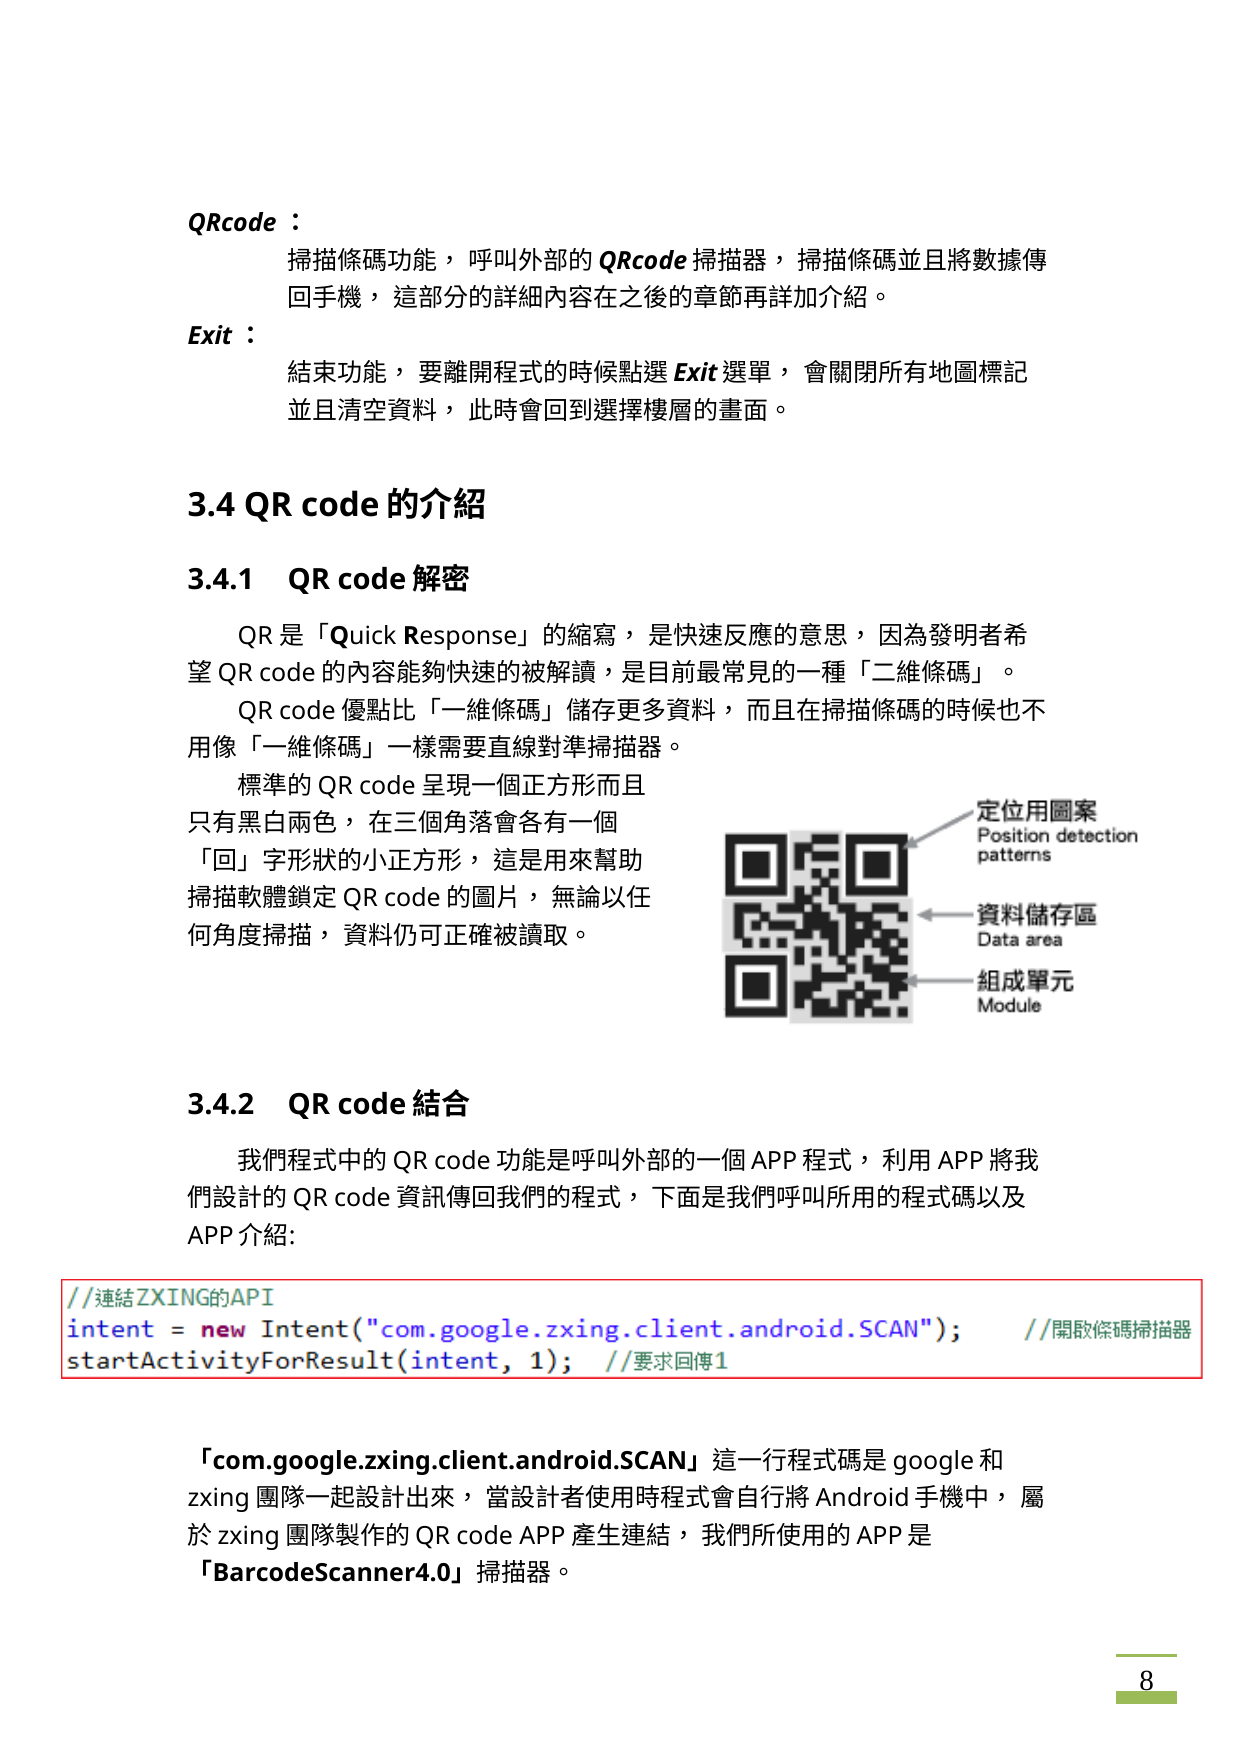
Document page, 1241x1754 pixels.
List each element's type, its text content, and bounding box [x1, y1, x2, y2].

text 掃描條碼功能， 呼叫外部的QRcode掃描器， 掃描條碼並且將數據傳回手機， 這部分的詳細內容在之後的章節再詳加介紹。 [287, 239, 1053, 314]
picture [61, 1279, 1203, 1379]
text 我們程式中的QR code功能是呼叫外部的一個APP程式， 利用APP將我們設計的QR code資訊傳回我們的程式， 下面是我們呼叫所用的程式碼以及APP介紹: [187, 1139, 1053, 1252]
text QRcode ： [187, 202, 1053, 239]
picture [692, 784, 1162, 1037]
text QR code優點比「一維條碼」儲存更多資料， 而且在掃描條碼的時候也不用像「一維條碼」一樣需要直線對準掃描器。 [187, 689, 1053, 764]
text QR 是「Quick Response」的縮寫， 是快速反應的意思， 因為發明者希望QR code的內容能夠快速的被解讀，是目前最常見的一種「二維條碼」。 [187, 614, 1053, 689]
text 「com.google.zxing.client.android.SCAN」這一行程式碼是google和zxing團隊一起設計出來， 當設計者使用時程式會自行將Android手機中， 屬於zxing團隊製作的QR code APP產生連結， 我們所使用的APP是「BarcodeScanner4.0」掃描器。 [187, 1439, 1053, 1589]
text Exit ： [187, 314, 1053, 352]
text 標準的QR code呈現一個正方形而且只有黑白兩色， 在三個角落會各有一個「回」字形狀的小正方形， 這是用來幫助掃描軟體鎖定QR code的圖片， 無論以任何角度掃描， 資料仍可正確被讀取。 [187, 764, 1053, 952]
text 結束功能， 要離開程式的時候點選Exit選單， 會關閉所有地圖標記並且清空資料， 此時會回到選擇樓層的畫面。 [287, 352, 1053, 427]
text 3.4 QR code的介紹 [187, 464, 1053, 539]
text 3.4.2 QR code結合 [187, 1064, 1053, 1139]
text 3.4.1 QR code解密 [187, 539, 1053, 614]
